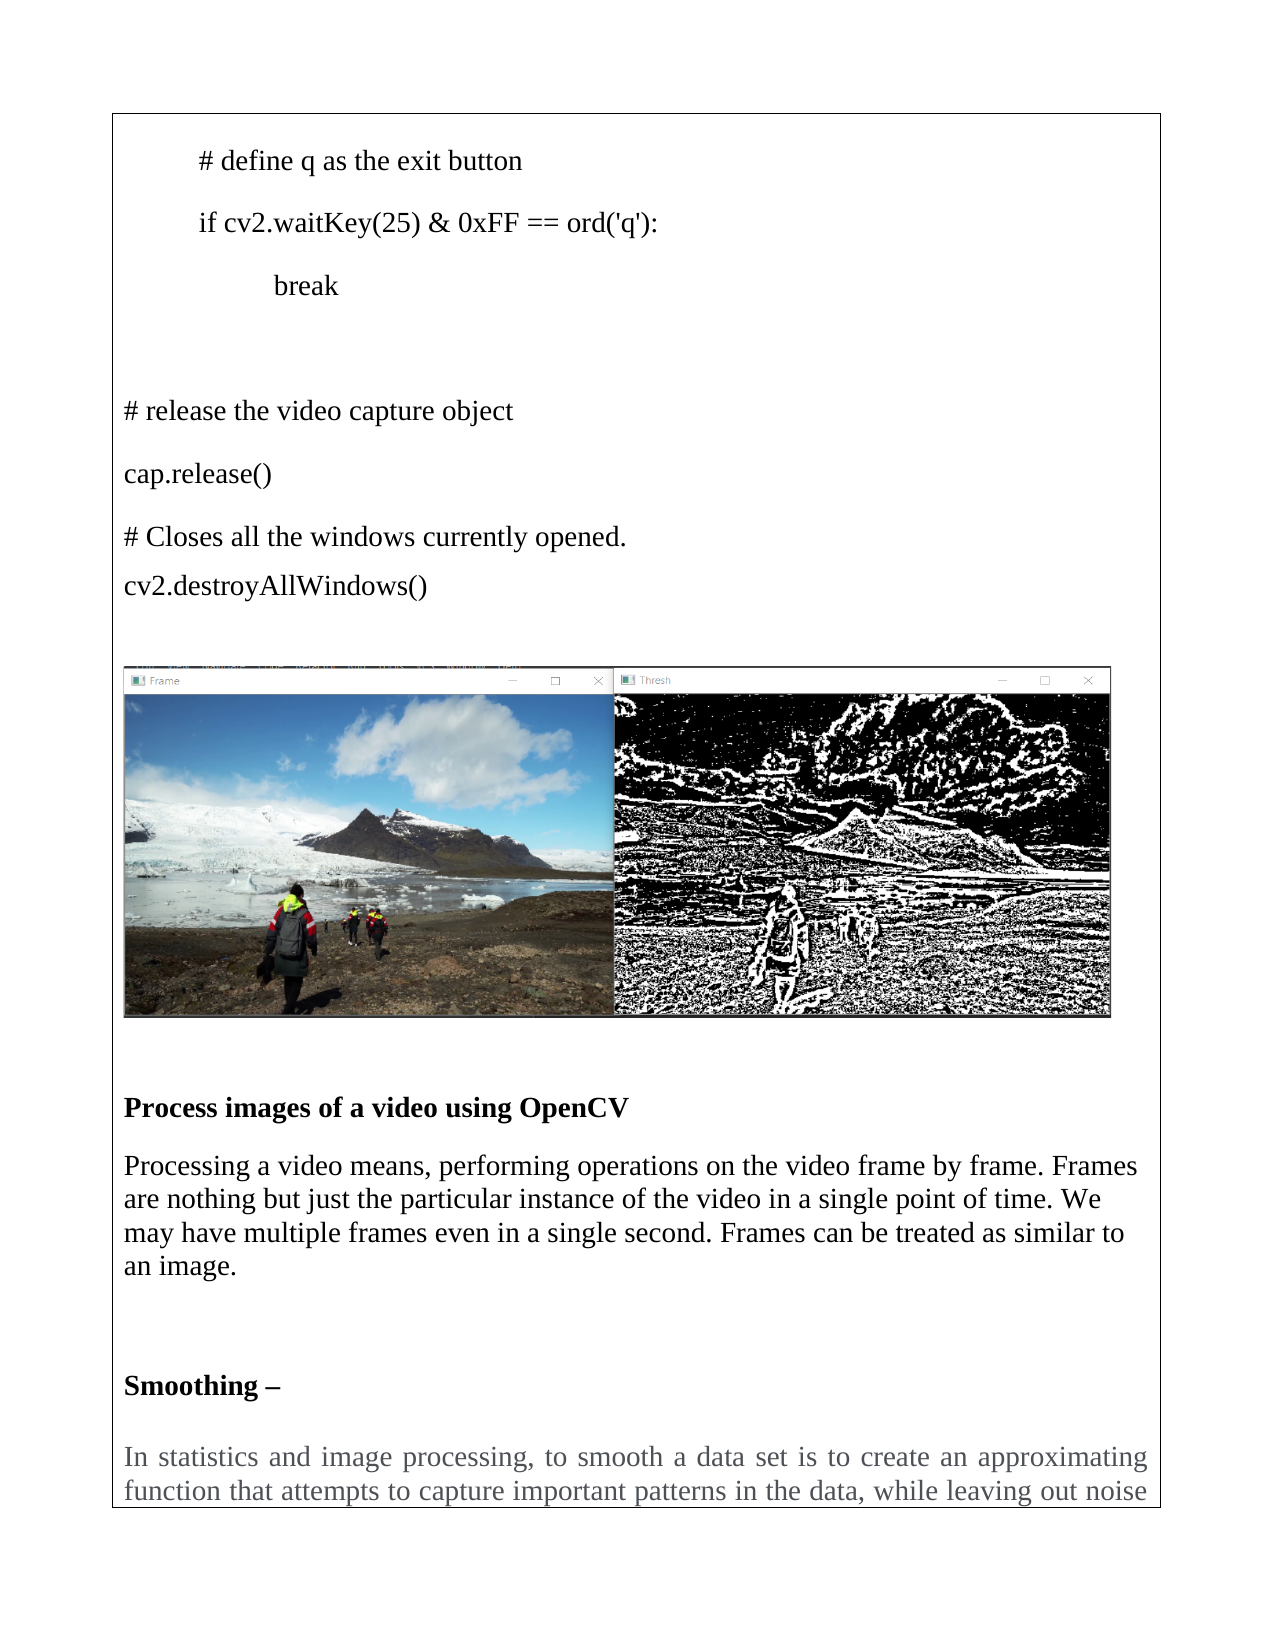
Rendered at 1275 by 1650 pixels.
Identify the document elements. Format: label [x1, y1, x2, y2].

table_cell [113, 114, 1160, 1507]
picture [123, 666, 1112, 1018]
